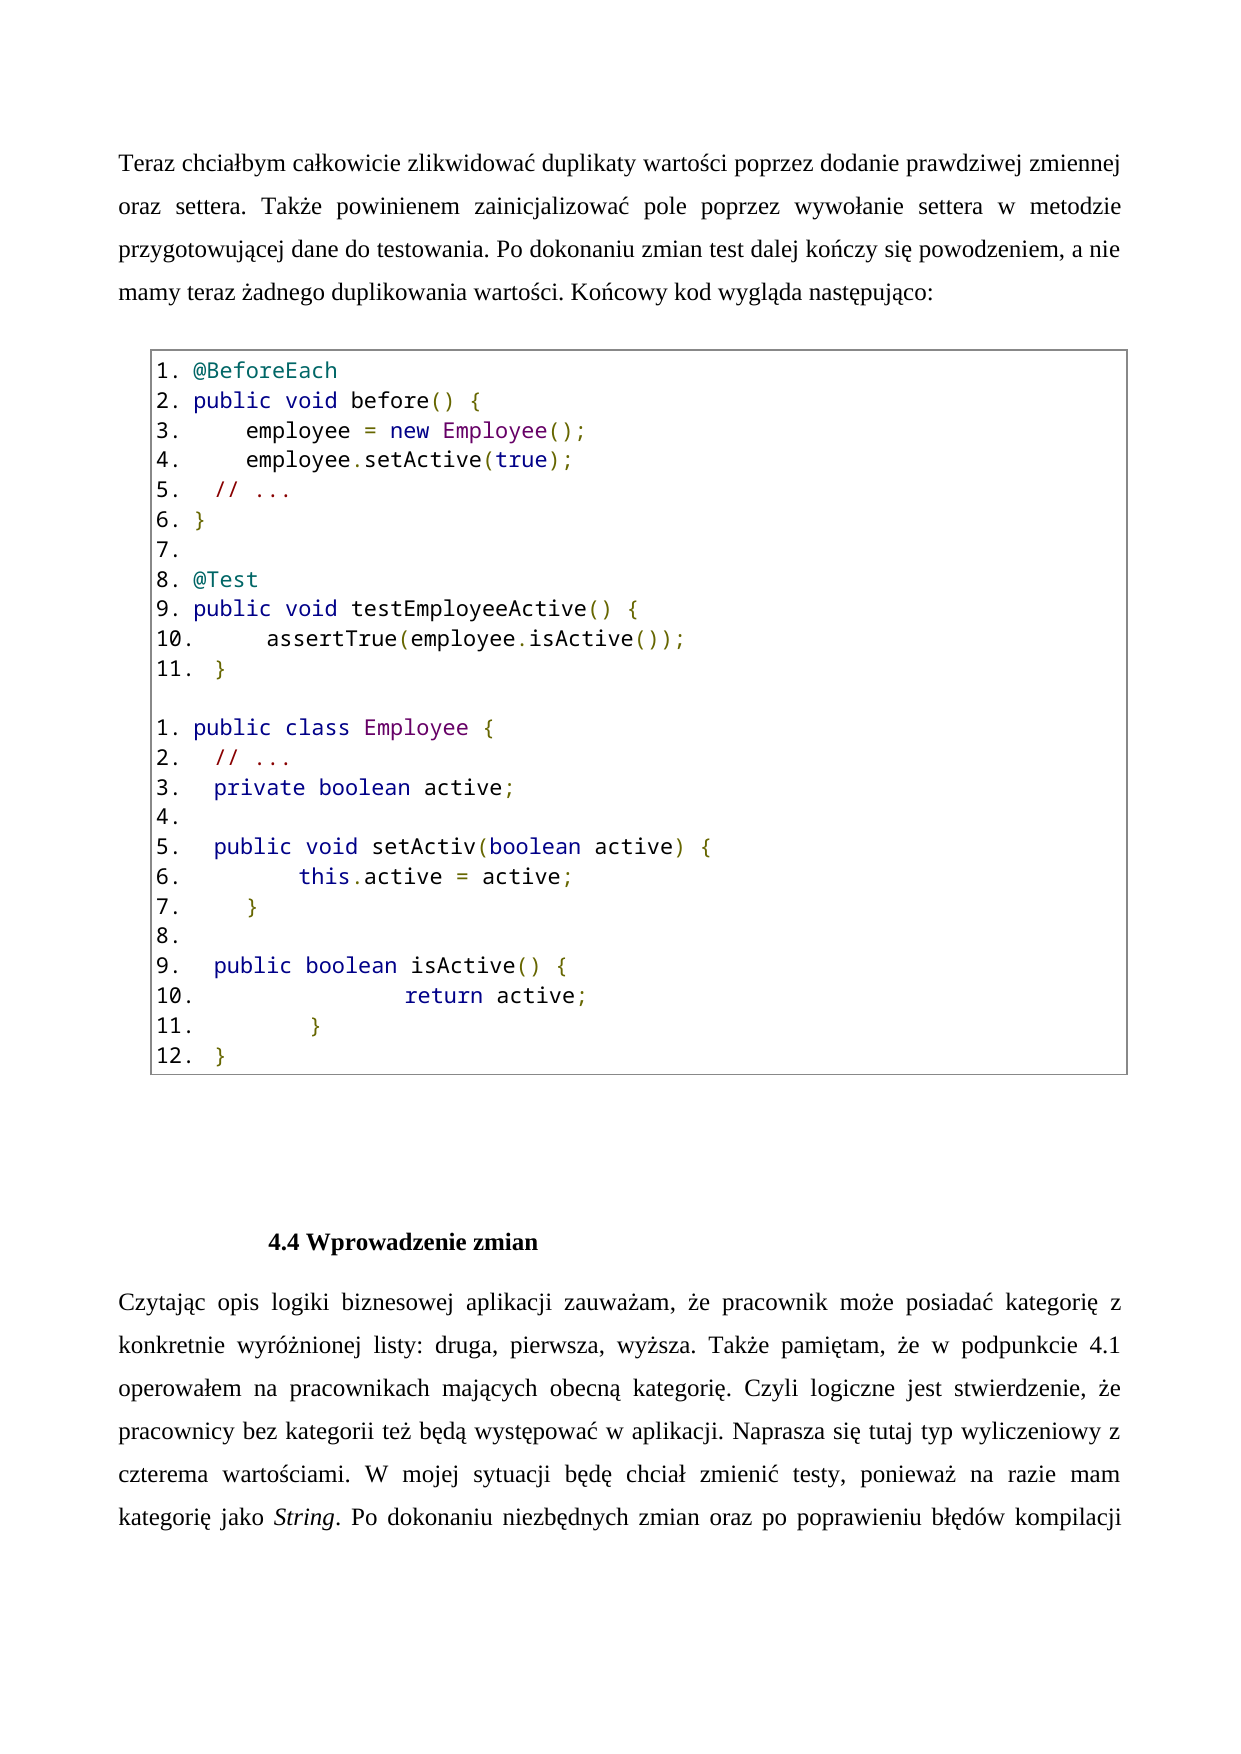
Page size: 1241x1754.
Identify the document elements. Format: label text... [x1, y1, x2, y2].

list public class Employee { [152, 706, 1126, 736]
list assertTrue(employee.isActive()); [152, 617, 1126, 647]
text Teraz chciałbym całkowicie zlikwidować duplikaty wartości poprzez dodanie prawdziwej zmiennej oraz settera. Także powinienem zainicjalizować pole poprzez wywołanie settera w metodzie przygotowującej dane do testowania. Po dokonaniu zmian test dalej kończy się powodzeniem, a nie mamy teraz żadnego duplikowania wartości. Końcowy kod wygląda następująco: [118, 148, 1122, 306]
list } [152, 1004, 1126, 1034]
list @BeforeEach [152, 351, 1126, 379]
list // ... [152, 736, 1126, 766]
list public void before() { [152, 379, 1126, 409]
list } [152, 498, 1126, 534]
list public void setActiv(boolean active) { [152, 825, 1126, 855]
list employee.setActive(true); [152, 439, 1126, 468]
list this.active = active; [152, 855, 1126, 885]
text 4.4 Wprowadzenie zmian [268, 1227, 1122, 1256]
list public boolean isActive() { [152, 944, 1126, 974]
list } [152, 885, 1126, 921]
list private boolean active; [152, 766, 1126, 801]
list // ... [152, 468, 1126, 498]
list employee = new Employee(); [152, 409, 1126, 439]
list @Test [152, 558, 1126, 588]
list public void testEmployeeActive() { [152, 588, 1126, 617]
list } [152, 1034, 1126, 1074]
list } [152, 647, 1126, 683]
list return active; [152, 974, 1126, 1004]
